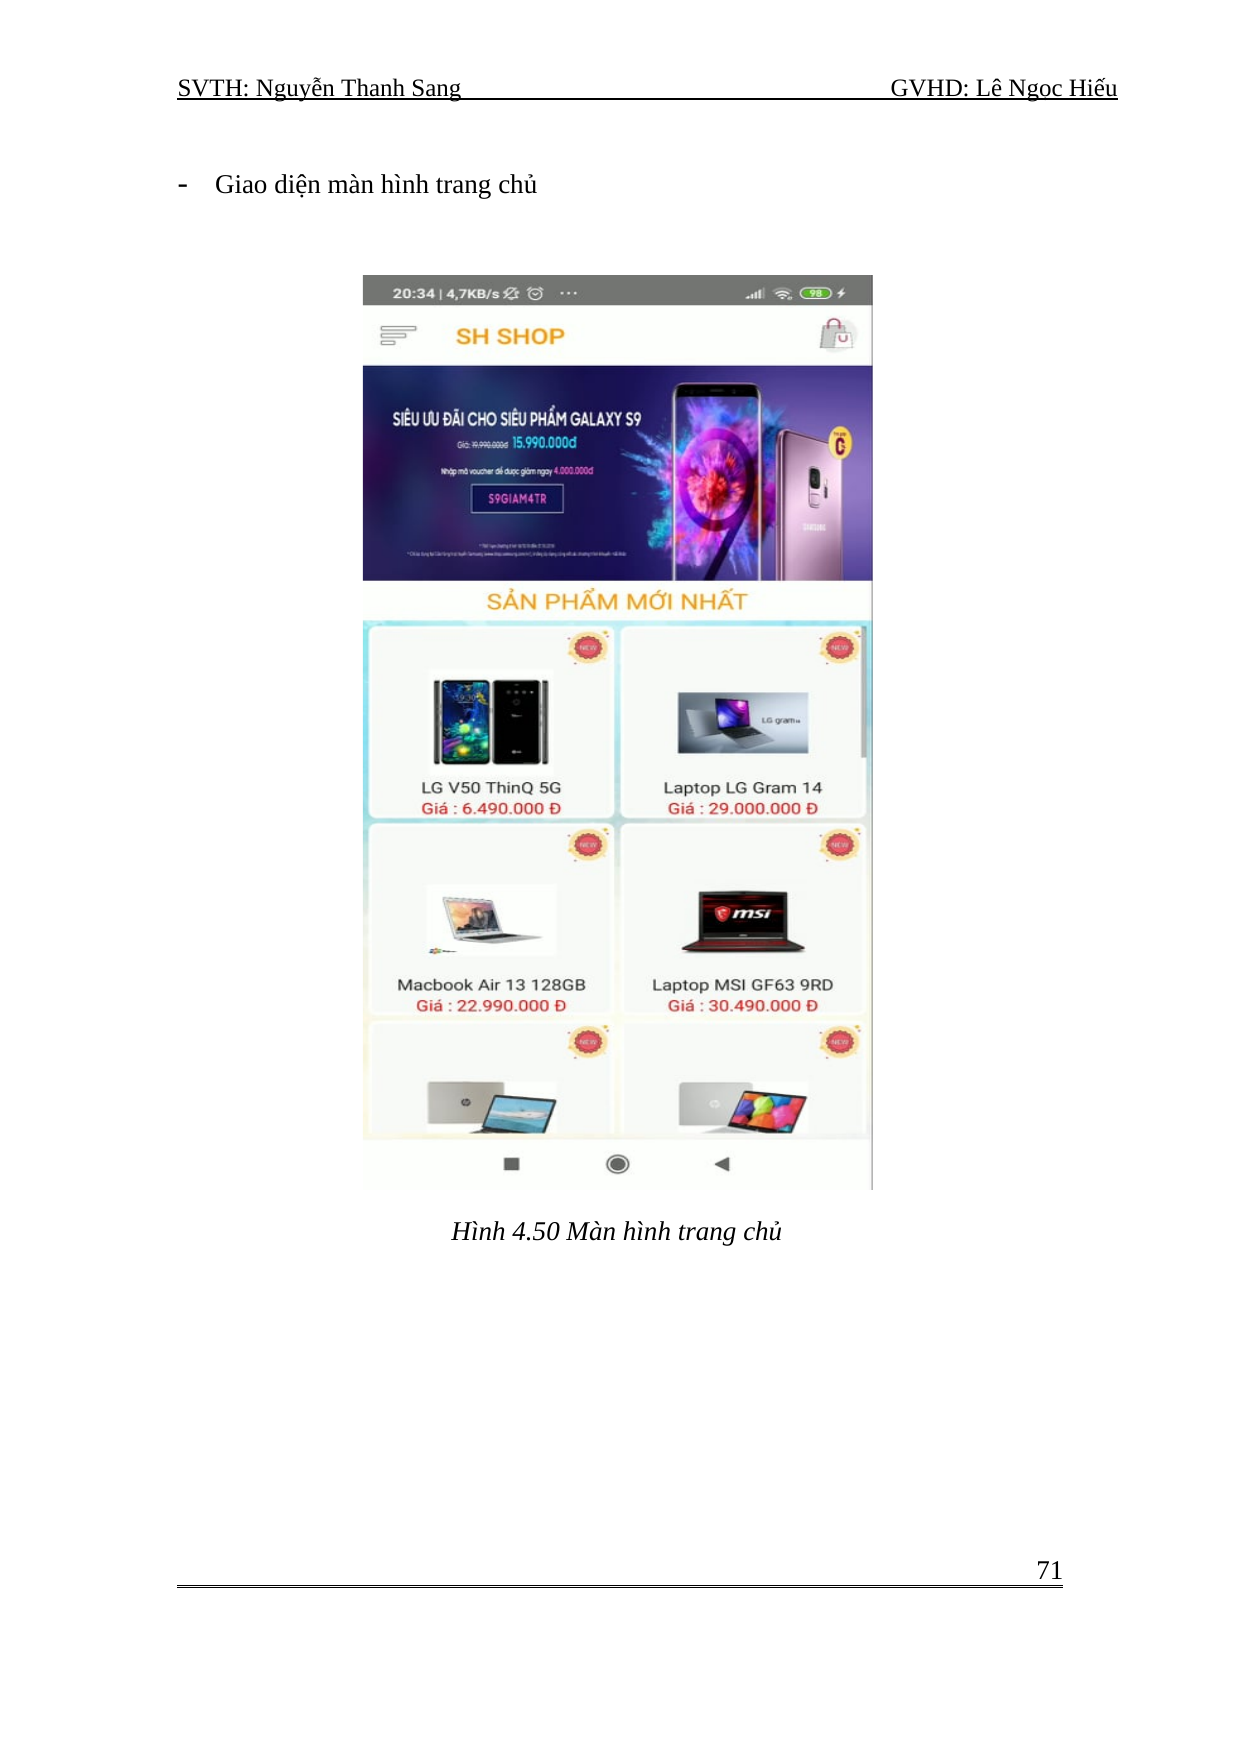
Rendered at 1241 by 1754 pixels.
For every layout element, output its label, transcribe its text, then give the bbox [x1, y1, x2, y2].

list Giao diện màn hình trang chủ [177, 164, 1058, 201]
picture [362, 275, 873, 1190]
